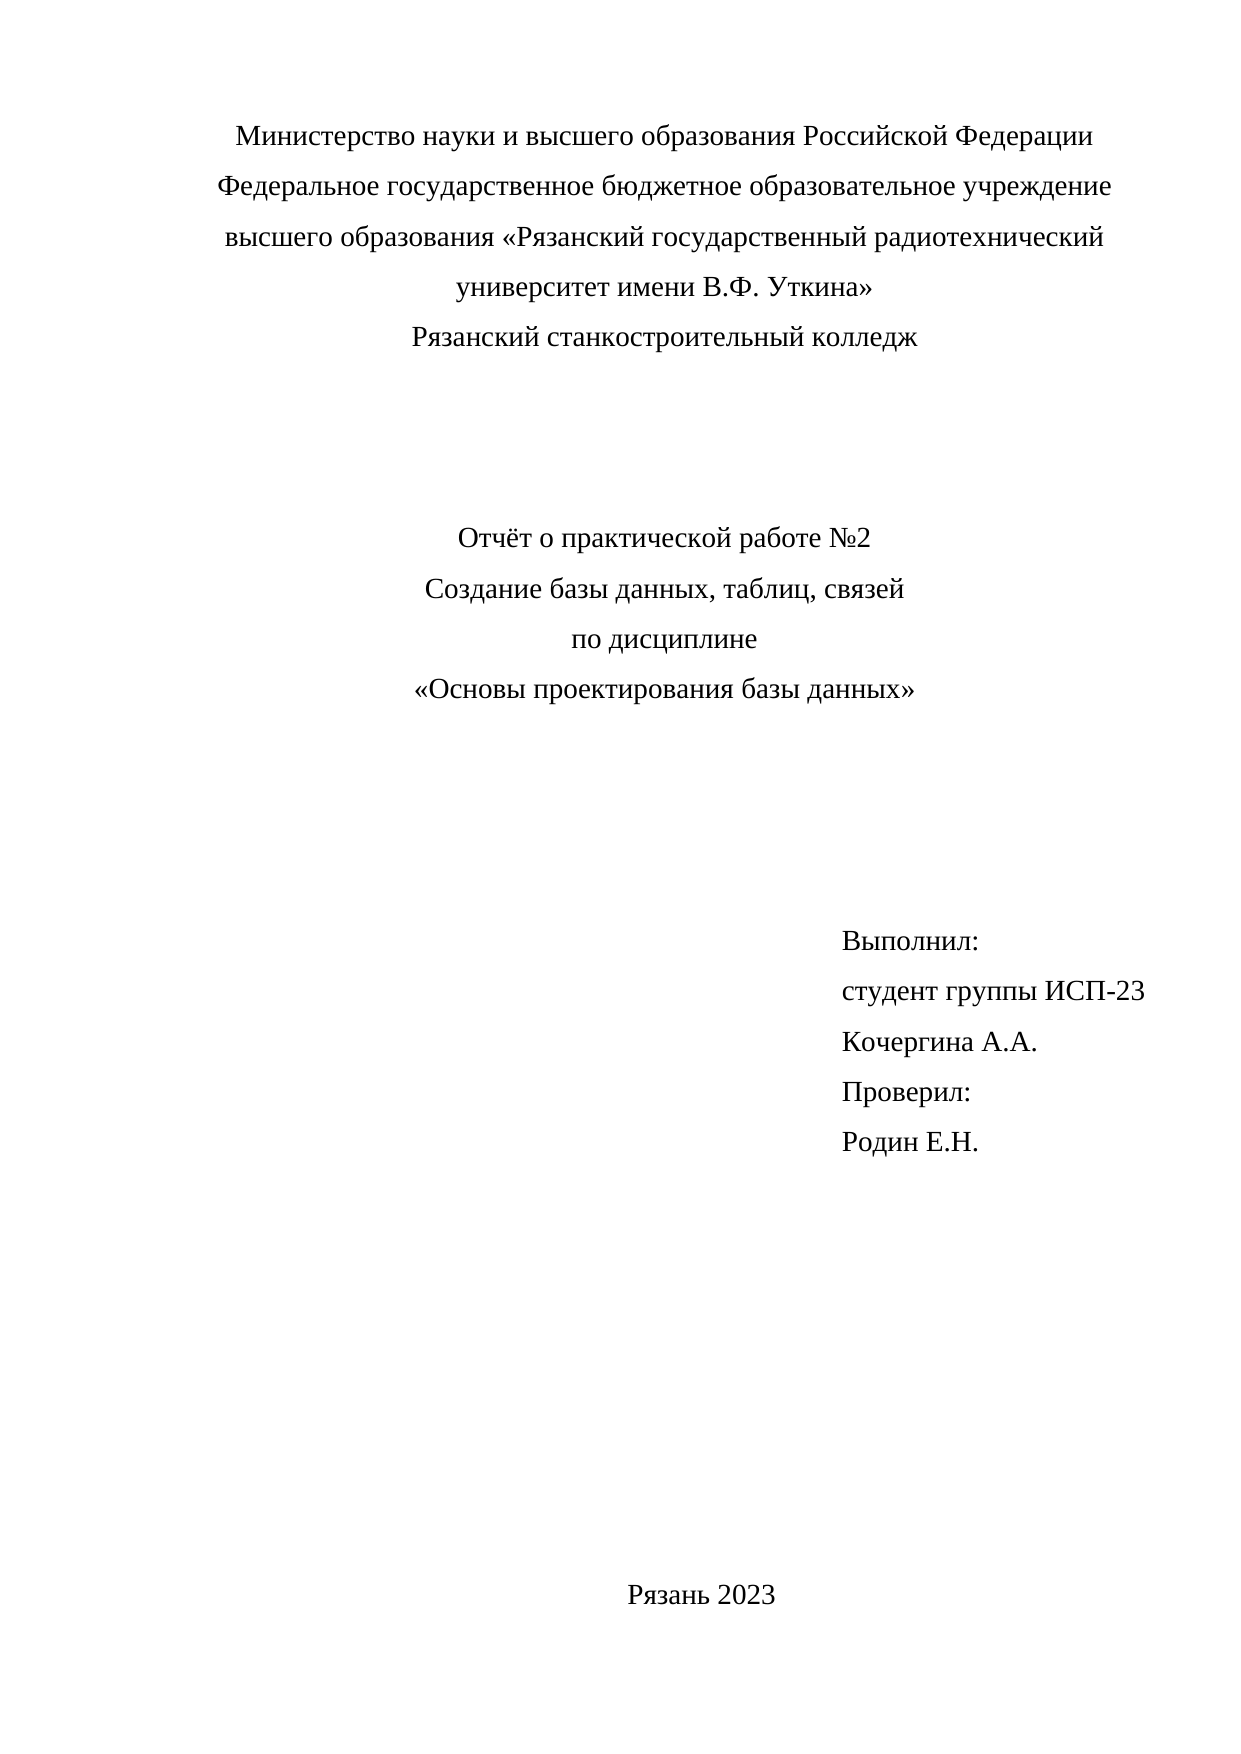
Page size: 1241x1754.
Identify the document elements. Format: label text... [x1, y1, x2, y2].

text Проверил: [177, 1074, 1152, 1108]
text Создание базы данных, таблиц, связей [177, 571, 1152, 604]
text Выполнил: [177, 923, 1152, 957]
text по дисциплине [177, 621, 1152, 655]
text Рязанский станкостроительный колледж [177, 319, 1152, 353]
text «Основы проектирования базы данных» [177, 672, 1152, 705]
text Отчёт о практической работе №2 [177, 521, 1152, 554]
text Федеральное государственное бюджетное образовательное учреждение высшего образования «Рязанский государственный радиотехнический университет имени В.Ф. Уткина» [177, 168, 1152, 303]
text студент группы ИСП-23 [177, 973, 1152, 1007]
text Родин Е.Н. [177, 1124, 1152, 1158]
text Министерство науки и высшего образования Российской Федерации [177, 118, 1152, 152]
text Рязань 2023 [177, 1577, 1152, 1611]
text Кочергина А.А. [177, 1024, 1152, 1057]
